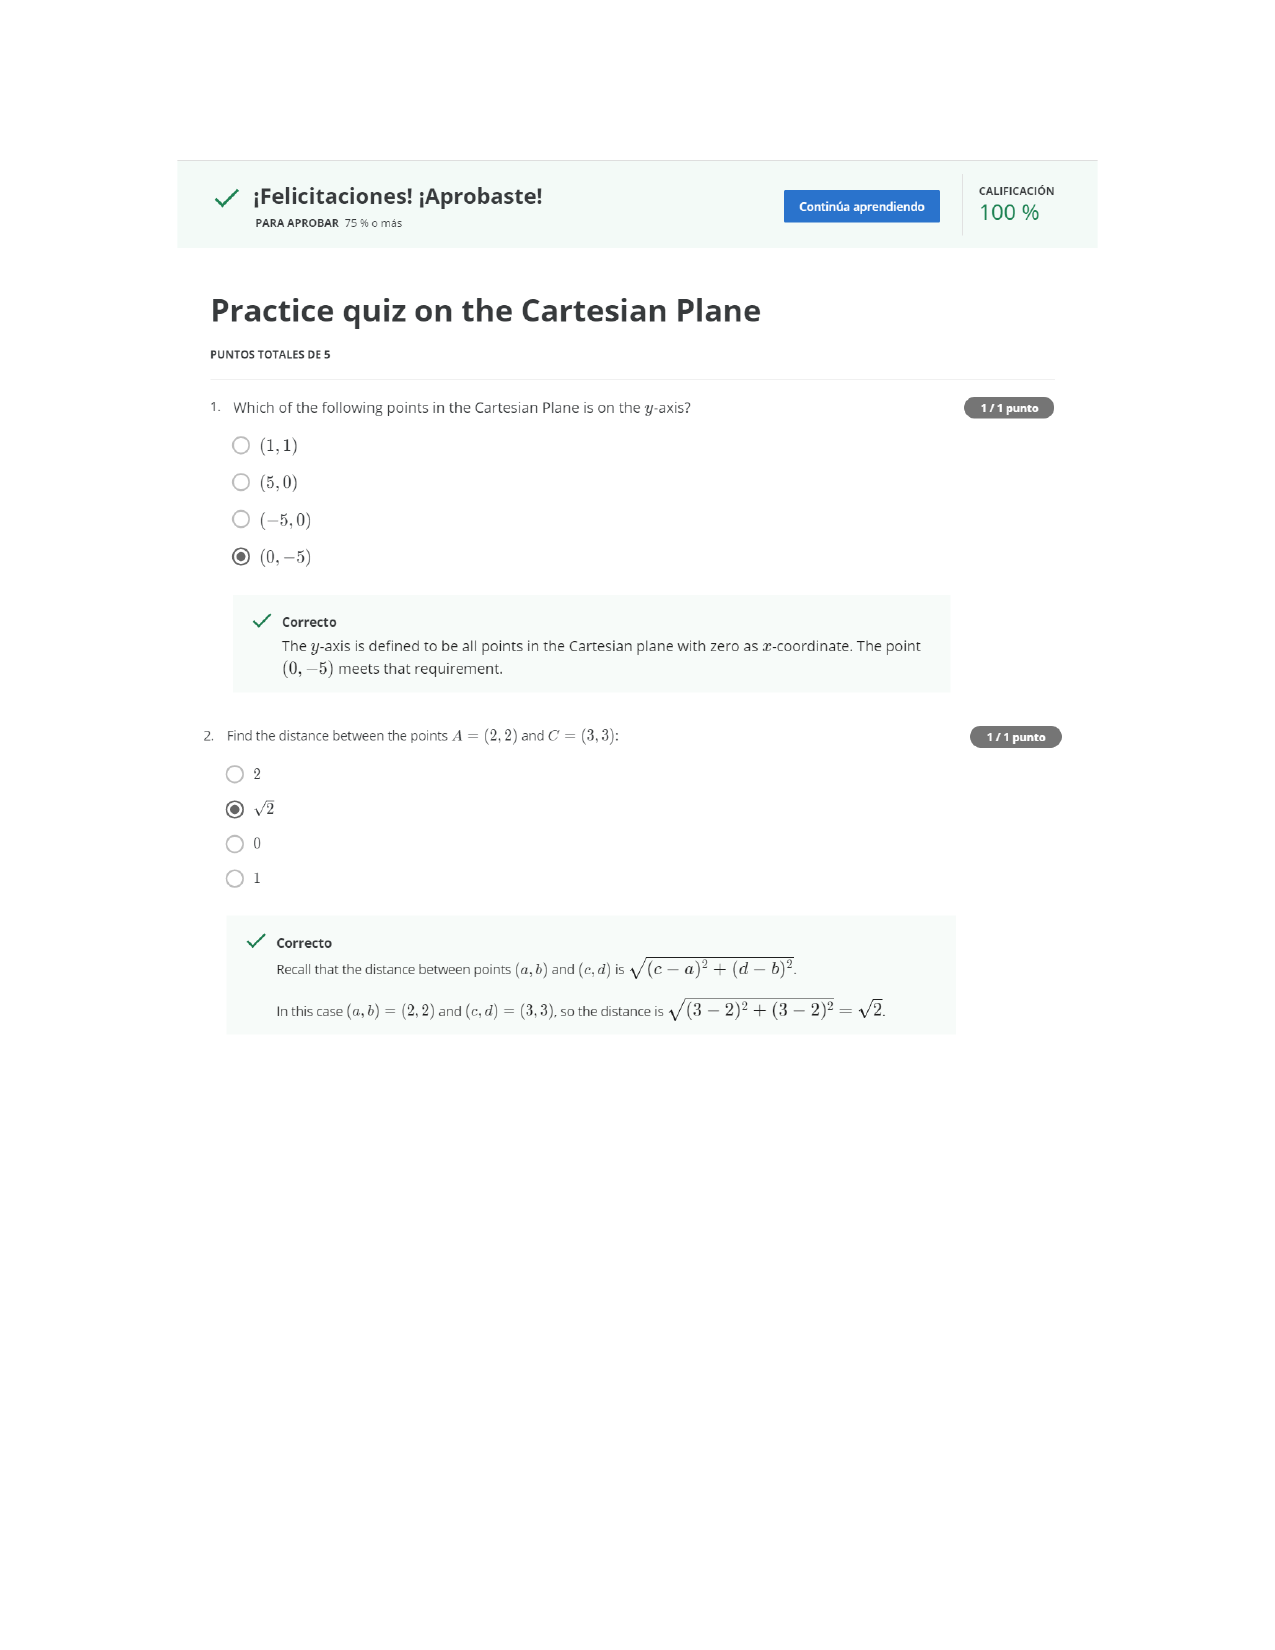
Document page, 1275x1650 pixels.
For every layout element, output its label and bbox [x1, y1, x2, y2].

picture [177, 147, 1098, 703]
picture [177, 704, 1098, 1054]
